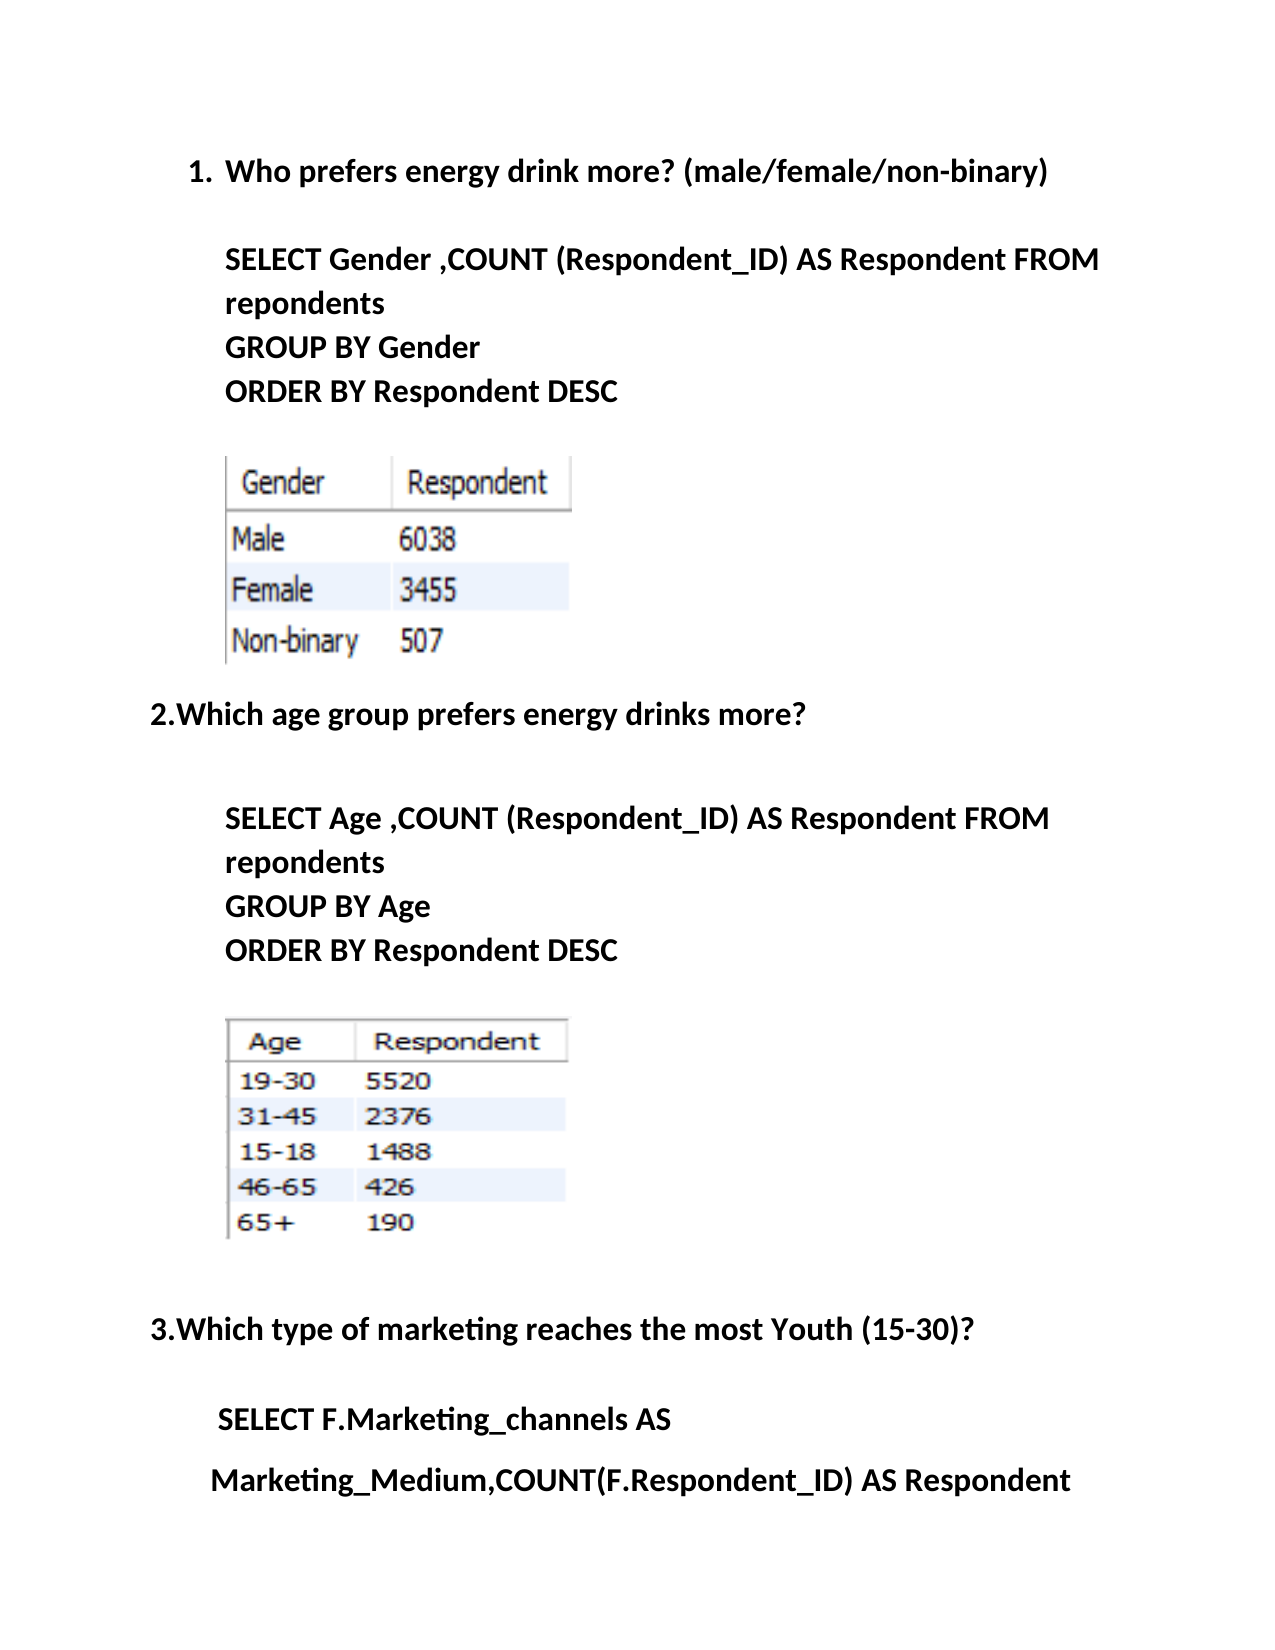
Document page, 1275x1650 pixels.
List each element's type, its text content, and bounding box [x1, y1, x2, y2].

picture [225, 1016, 572, 1252]
list 3.Which type of marketing reaches the most Youth (15-30)? [150, 1263, 1125, 1348]
list Who prefers energy drink more? (male/female/non-binary) [187, 150, 1125, 191]
text 2.Which age group prefers energy drinks more? [150, 693, 1125, 733]
list SELECT Gender ,COUNT (Respondent_ID) AS Respondent FROM repondents [225, 194, 1125, 323]
text SELECT F.Marketing_channels AS [150, 1398, 1125, 1439]
text Marketing_Medium,COUNT(F.Respondent_ID) AS Respondent [150, 1459, 1125, 1500]
list GROUP BY Gender [225, 326, 1125, 367]
picture [225, 456, 572, 674]
list SELECT Age ,COUNT (Respondent_ID) AS Respondent FROM repondents [225, 753, 1125, 882]
list ORDER BY Respondent DESC [225, 929, 1125, 970]
list GROUP BY Age [225, 885, 1125, 926]
